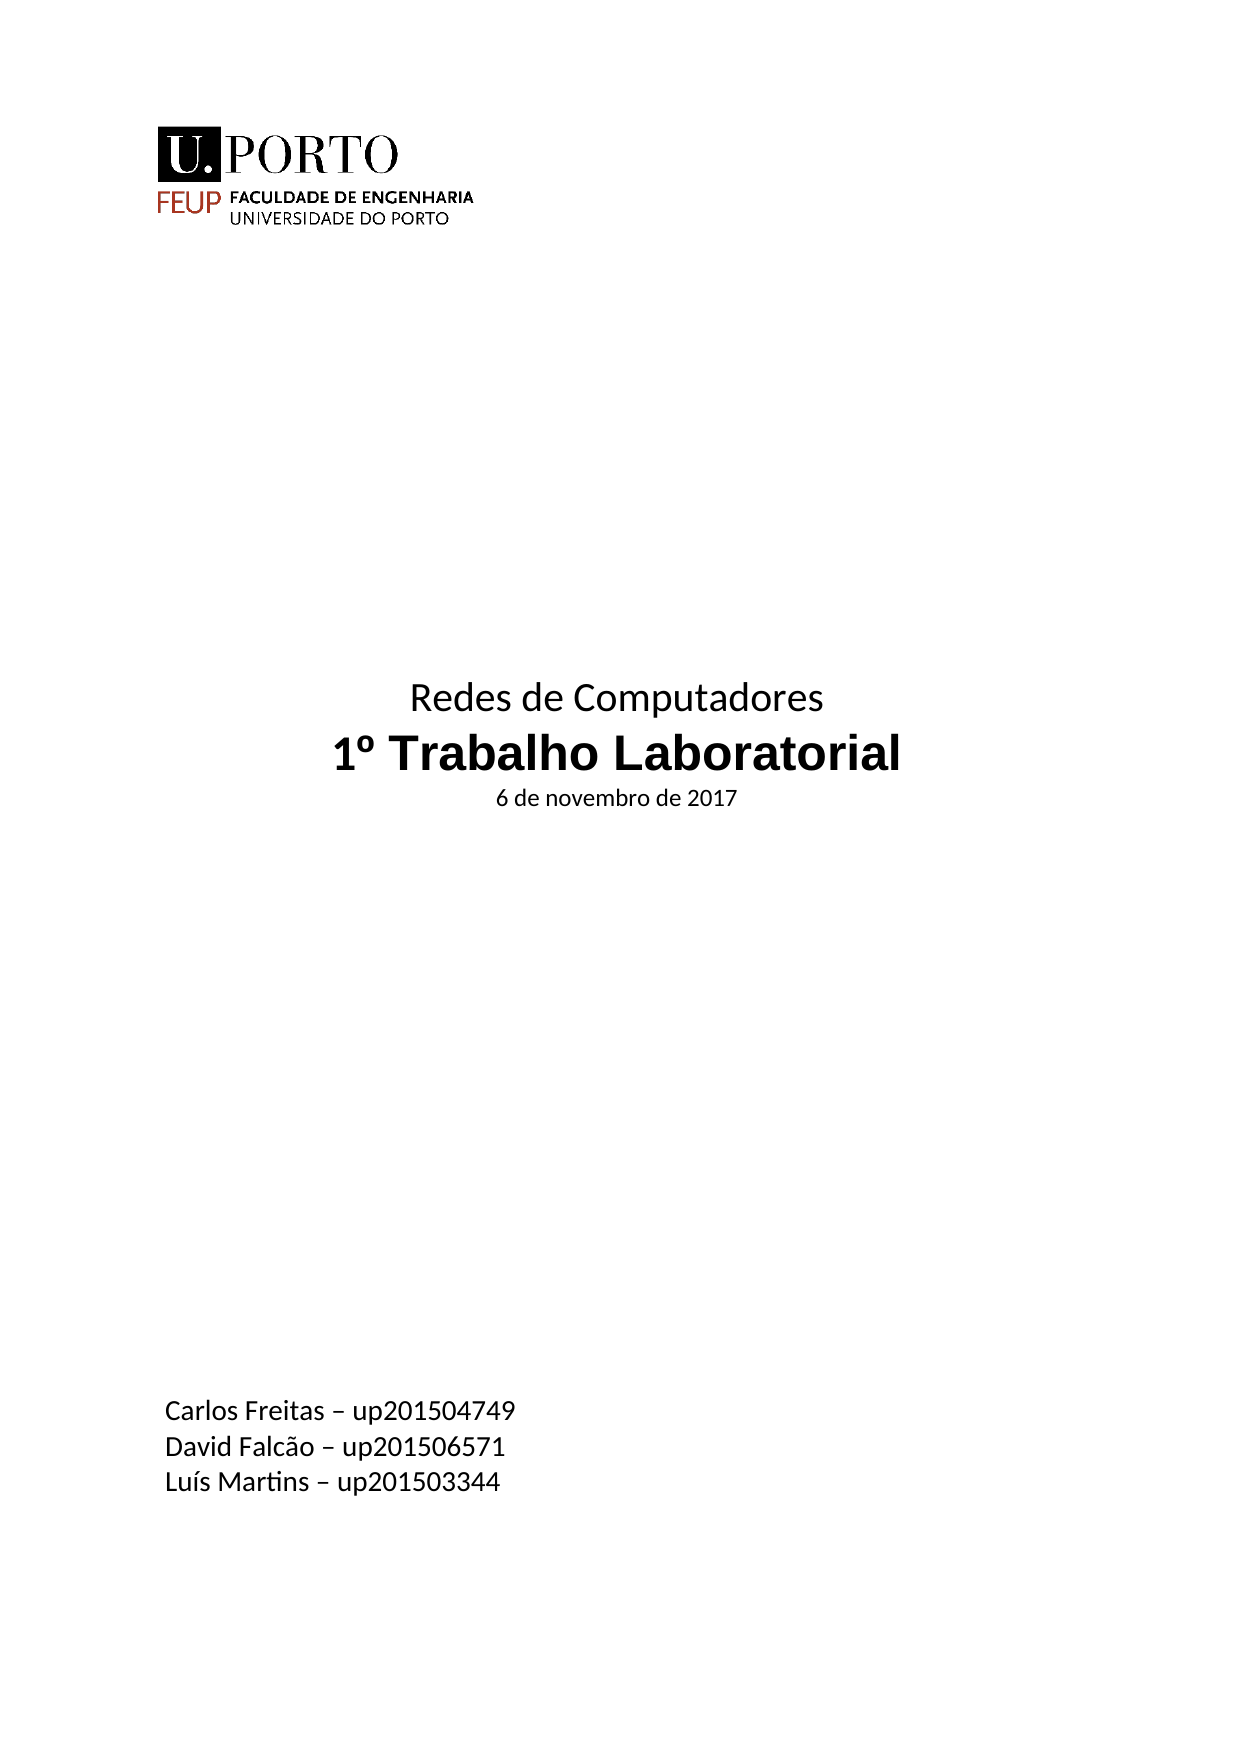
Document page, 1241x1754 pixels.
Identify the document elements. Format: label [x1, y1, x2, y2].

picture [150, 118, 481, 233]
